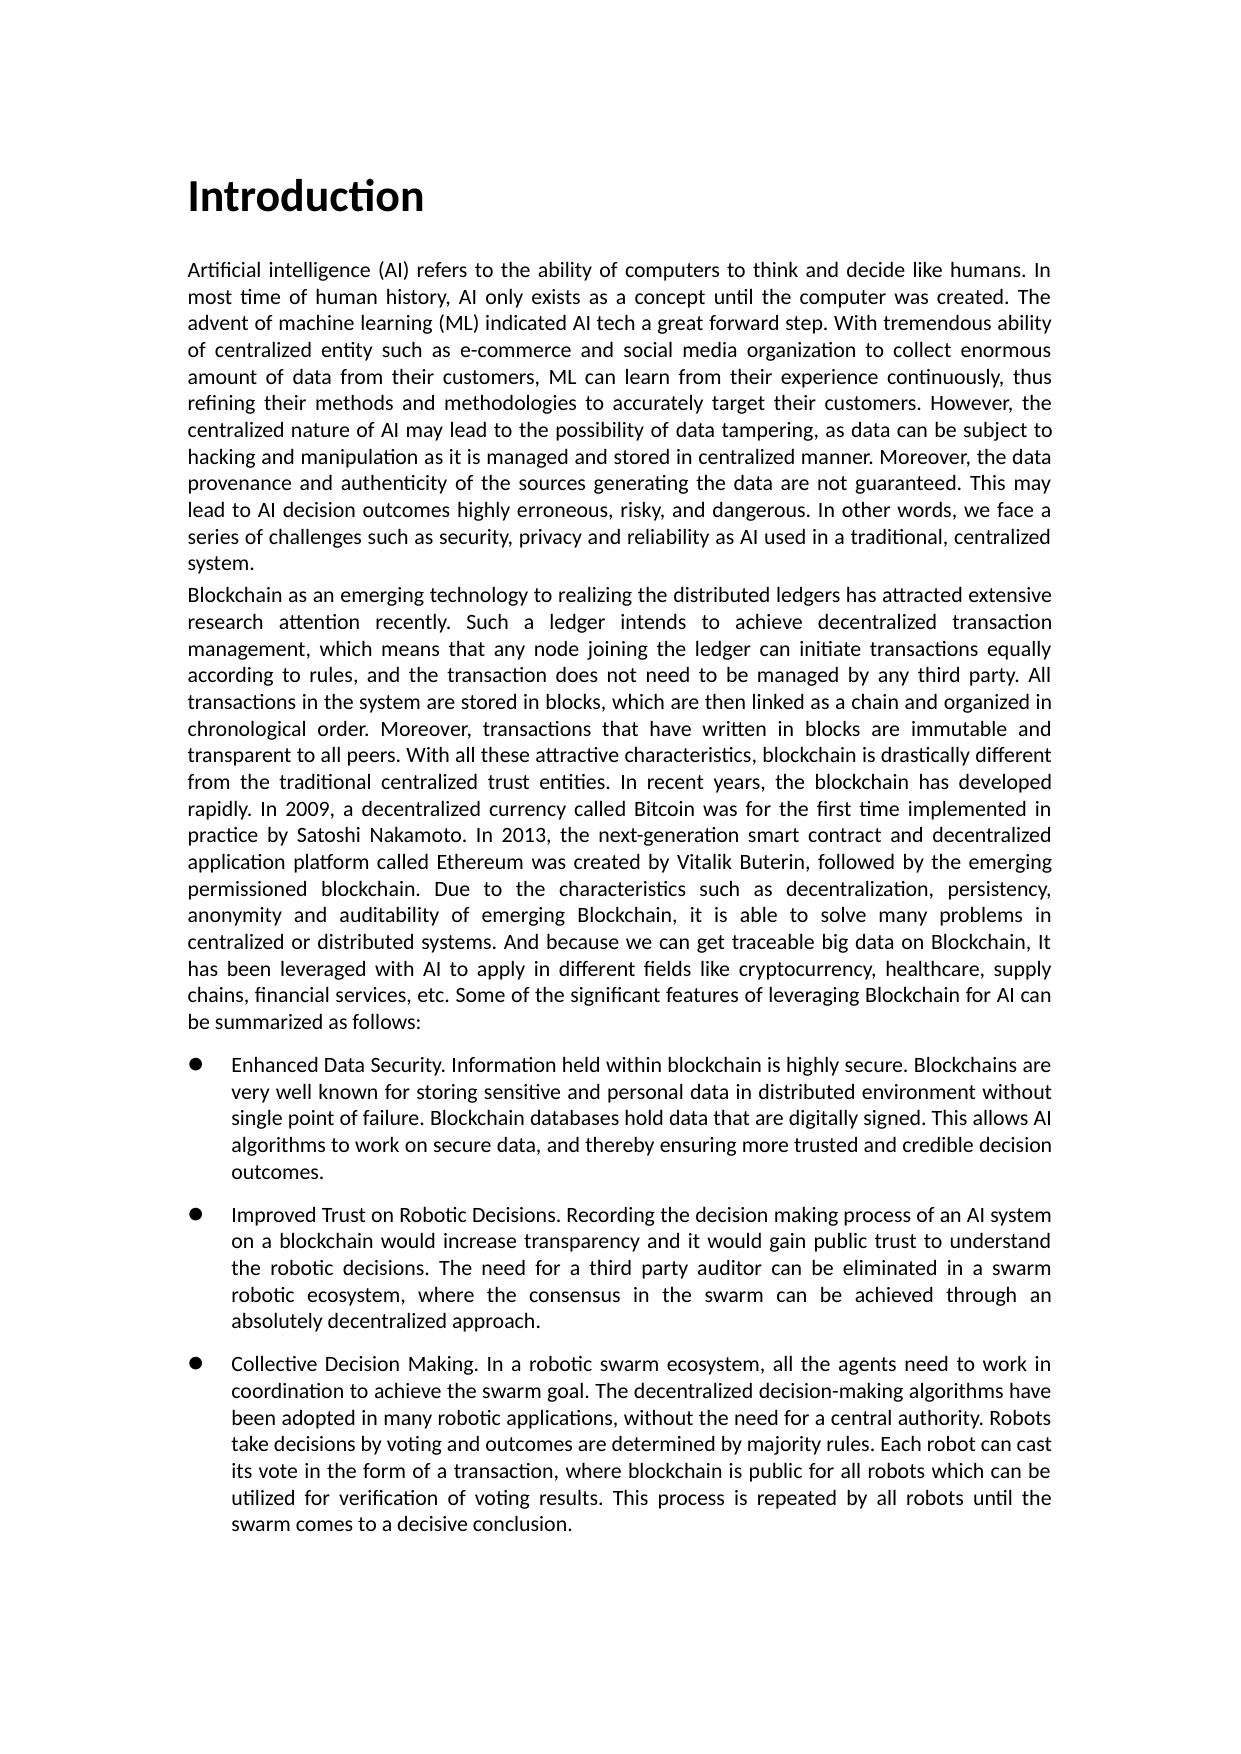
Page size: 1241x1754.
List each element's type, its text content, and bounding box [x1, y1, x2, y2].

list Improved Trust on Robotic Decisions. Recording the decision making process of an AI system on a blockchain would increase transparency and it would gain public trust to understand the robotic decisions. The need for a third party auditor can be eliminated in a swarm robotic ecosystem, where the consensus in the swarm can be achieved through an absolutely decentralized approach. [187, 1201, 1053, 1334]
text Artificial intelligence (AI) refers to the ability of computers to think and decide like humans. In most time of human history, AI only exists as a concept until the computer was created. The advent of machine learning (ML) indicated AI tech a great forward step. With tremendous ability of centralized entity such as e-commerce and social media organization to collect enormous amount of data from their customers, ML can learn from their experience continuously, thus refining their methods and methodologies to accurately target their customers. However, the centralized nature of AI may lead to the possibility of data tampering, as data can be subject to hacking and manipulation as it is managed and stored in centralized manner. Moreover, the data provenance and authenticity of the sources generating the data are not guaranteed. This may lead to AI decision outcomes highly erroneous, risky, and dangerous. In other words, we face a series of challenges such as security, privacy and reliability as AI used in a traditional, centralized system. [187, 256, 1053, 576]
text Blockchain as an emerging technology to realizing the distributed ledgers has attracted extensive research attention recently. Such a ledger intends to achieve decentralized transaction management, which means that any node joining the ledger can initiate transactions equally according to rules, and the transaction does not need to be managed by any third party. All transactions in the system are stored in blocks, which are then linked as a chain and organized in chronological order. Moreover, transactions that have written in blocks are immutable and transparent to all peers. With all these attractive characteristics, blockchain is drastically different from the traditional centralized trust entities. In recent years, the blockchain has developed rapidly. In 2009, a decentralized currency called Bitcoin was for the first time implemented in practice by Satoshi Nakamoto. In 2013, the next-generation smart contract and decentralized application platform called Ethereum was created by Vitalik Buterin, followed by the emerging permissioned blockchain. Due to the characteristics such as decentralization, persistency, anonymity and auditability of emerging Blockchain, it is able to solve many problems in centralized or distributed systems. And because we can get traceable big data on Blockchain, It has been leveraged with AI to apply in different fields like cryptocurrency, healthcare, supply chains, financial services, etc. Some of the significant features of leveraging Blockchain for AI can be summarized as follows: [187, 581, 1053, 1035]
list Collective Decision Making. In a robotic swarm ecosystem, all the agents need to work in coordination to achieve the swarm goal. The decentralized decision-making algorithms have been adopted in many robotic applications, without the need for a central authority. Robots take decisions by voting and outcomes are determined by majority rules. Each robot can cast its vote in the form of a transaction, where blockchain is public for all robots which can be utilized for verification of voting results. This process is repeated by all robots until the swarm comes to a decisive conclusion. [187, 1351, 1053, 1537]
list Enhanced Data Security. Information held within blockchain is highly secure. Blockchains are very well known for storing sensitive and personal data in distributed environment without single point of failure. Blockchain databases hold data that are digitally signed. This allows AI algorithms to work on secure data, and thereby ensuring more trusted and credible decision outcomes. [187, 1051, 1053, 1184]
subtitle Introduction [187, 167, 1053, 223]
